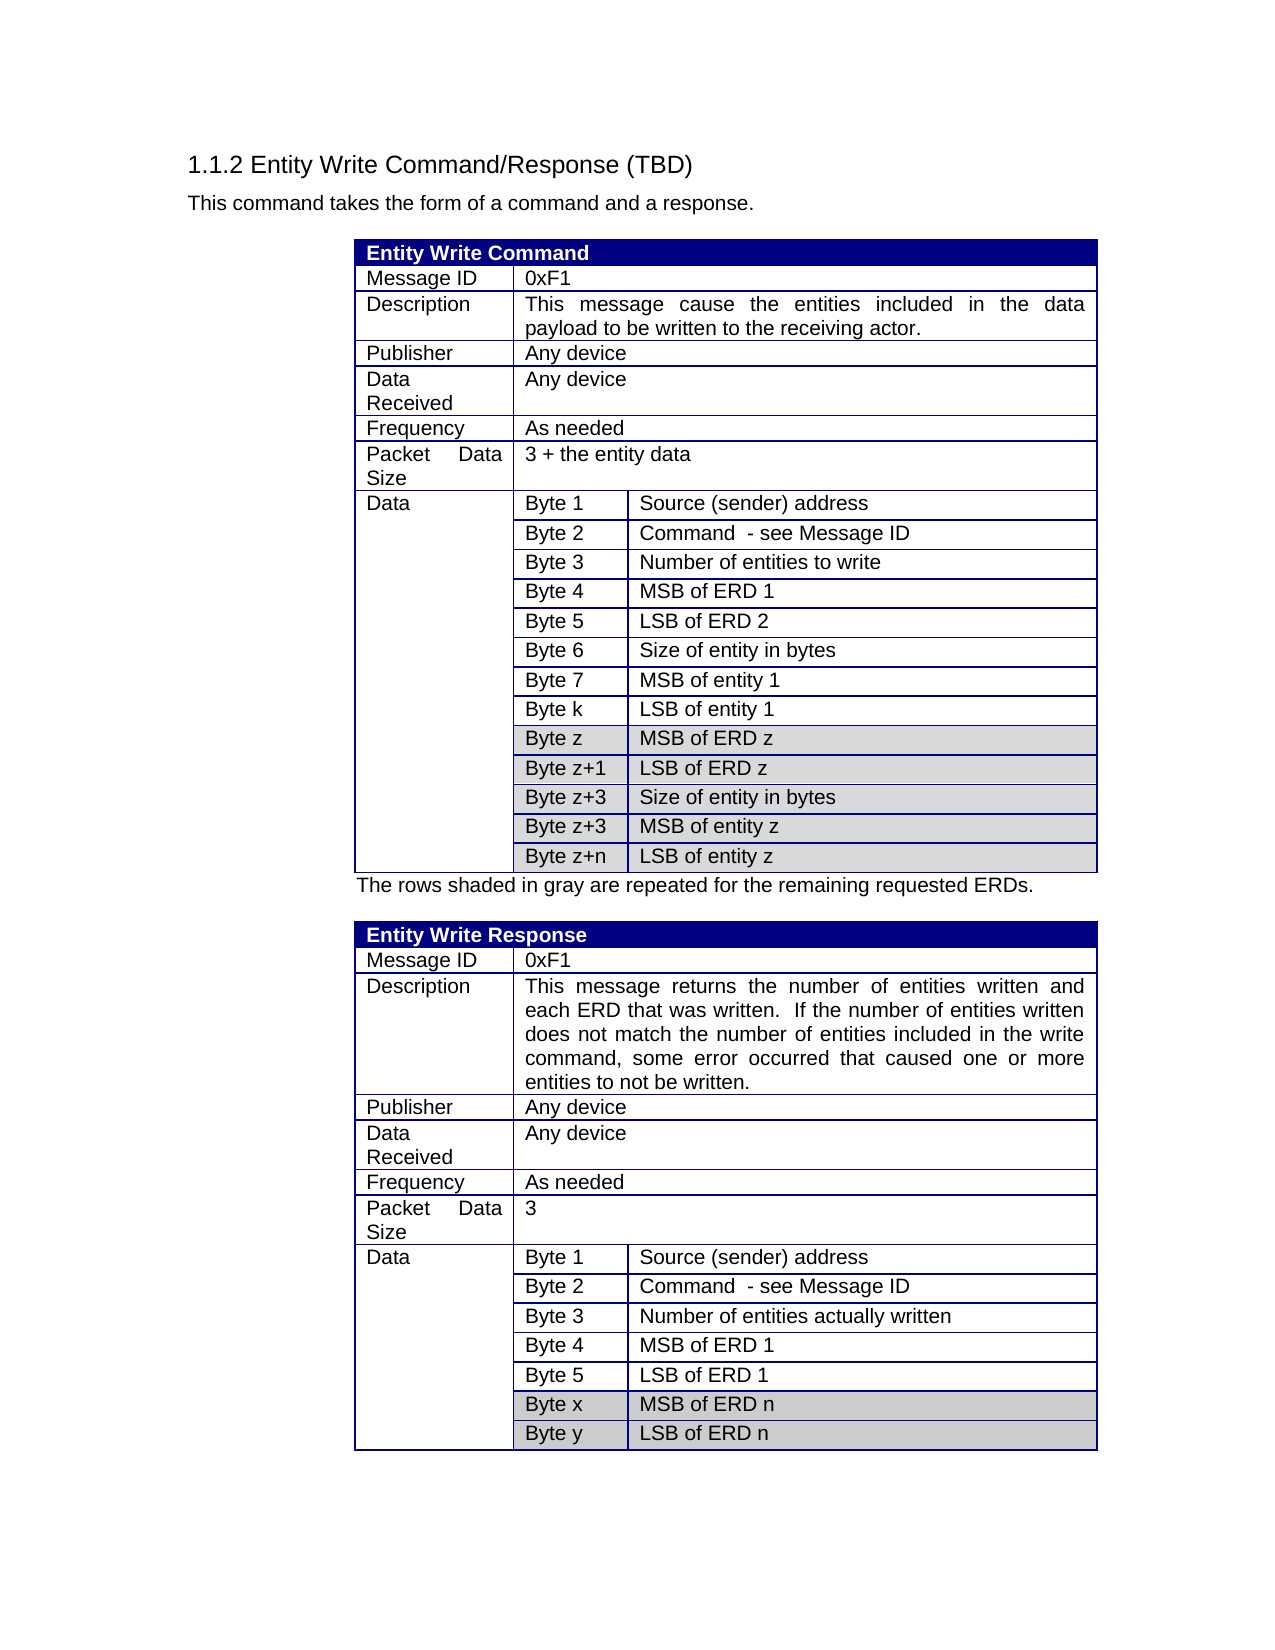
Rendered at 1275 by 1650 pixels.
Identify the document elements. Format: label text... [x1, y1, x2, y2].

table_cell As needed [514, 1170, 1096, 1194]
table_cell Size of entity in bytes [629, 638, 1096, 666]
table_cell Source (sender) address [629, 1245, 1096, 1273]
table_cell 3 + the entity data [514, 442, 1096, 490]
table_cell Data [356, 1245, 513, 1449]
table_cell Byte 3 [514, 1304, 627, 1332]
table_cell LSB of ERD 2 [629, 609, 1096, 637]
table_cell As needed [514, 416, 1096, 440]
table_cell Byte 6 [514, 638, 627, 666]
table_cell 3 [514, 1196, 1096, 1243]
table_cell Byte z [514, 726, 627, 754]
table_cell 0xF1 [514, 948, 1096, 972]
table_cell Any device [514, 367, 1096, 415]
table_cell Number of entities actually written [629, 1304, 1096, 1332]
table_cell Description [356, 974, 513, 1093]
table_cell Byte z+n [514, 844, 627, 872]
table_cell Command - see Message ID [629, 1275, 1096, 1302]
table_cell Byte 4 [514, 580, 627, 607]
table_cell Any device [514, 341, 1096, 365]
table_cell Byte 1 [514, 1245, 627, 1273]
table_cell Frequency [356, 416, 513, 440]
table_cell Size of entity in bytes [629, 785, 1096, 813]
table_cell Byte z+3 [514, 785, 627, 813]
table_cell Any device [514, 1121, 1096, 1168]
table_cell Message ID [356, 266, 513, 290]
table_cell Byte 7 [514, 668, 627, 695]
table_cell 0xF1 [514, 266, 1096, 290]
table_cell Byte k [514, 697, 627, 725]
table_cell MSB of entity 1 [629, 668, 1096, 695]
table_cell LSB of ERD z [629, 756, 1096, 783]
table_cell Data Received [356, 367, 513, 415]
table_cell LSB of entity z [629, 844, 1096, 872]
table_cell LSB of ERD n [629, 1421, 1096, 1449]
table_cell This message cause the entities included in the data payload to be written to the receiving actor. [514, 292, 1096, 340]
table_cell Data Received [356, 1121, 513, 1168]
table_cell LSB of entity 1 [629, 697, 1096, 725]
table_cell Byte 5 [514, 609, 627, 637]
table_cell Byte 2 [514, 521, 627, 548]
table_cell Byte 4 [514, 1333, 627, 1361]
table_cell LSB of ERD 1 [629, 1363, 1096, 1390]
table_cell Publisher [356, 1095, 513, 1119]
table_cell Command - see Message ID [629, 521, 1096, 548]
table_cell This message returns the number of entities written and each ERD that was written. If the number of entities written does not match the number of entities included in the write command, some error occurred that caused one or more entities to not be written. [514, 974, 1096, 1093]
table_cell Byte x [514, 1392, 627, 1420]
table_cell MSB of entity z [629, 815, 1096, 842]
table_cell MSB of ERD n [629, 1392, 1096, 1420]
table_cell MSB of ERD 1 [629, 1333, 1096, 1361]
table_cell Description [356, 292, 513, 340]
table_cell Frequency [356, 1170, 513, 1194]
table_cell Any device [514, 1095, 1096, 1119]
table_cell MSB of ERD 1 [629, 580, 1096, 607]
table_cell Byte 1 [514, 491, 627, 519]
table_cell Byte 2 [514, 1275, 627, 1302]
table_cell Packet Data Size [356, 1196, 513, 1243]
table_header Entity Write Response [356, 923, 1096, 947]
table_cell Source (sender) address [629, 491, 1096, 519]
table_cell Message ID [356, 948, 513, 972]
table_cell Byte z+1 [514, 756, 627, 783]
table_cell Data [356, 491, 513, 872]
table_cell Number of entities to write [629, 550, 1096, 578]
text The rows shaded in gray are repeated for the remaining requested ERDs. [356, 873, 1087, 897]
table_cell Byte 5 [514, 1363, 627, 1390]
subtitle Entity Write Command/Response (TBD) [187, 150, 1087, 179]
table_cell Byte y [514, 1421, 627, 1449]
table_cell Byte 3 [514, 550, 627, 578]
table_cell Byte z+3 [514, 815, 627, 842]
table_header Entity Write Command [356, 241, 1096, 265]
table_cell Packet Data Size [356, 442, 513, 490]
table_cell MSB of ERD z [629, 726, 1096, 754]
text This command takes the form of a command and a response. [187, 191, 1087, 215]
table_cell Publisher [356, 341, 513, 365]
